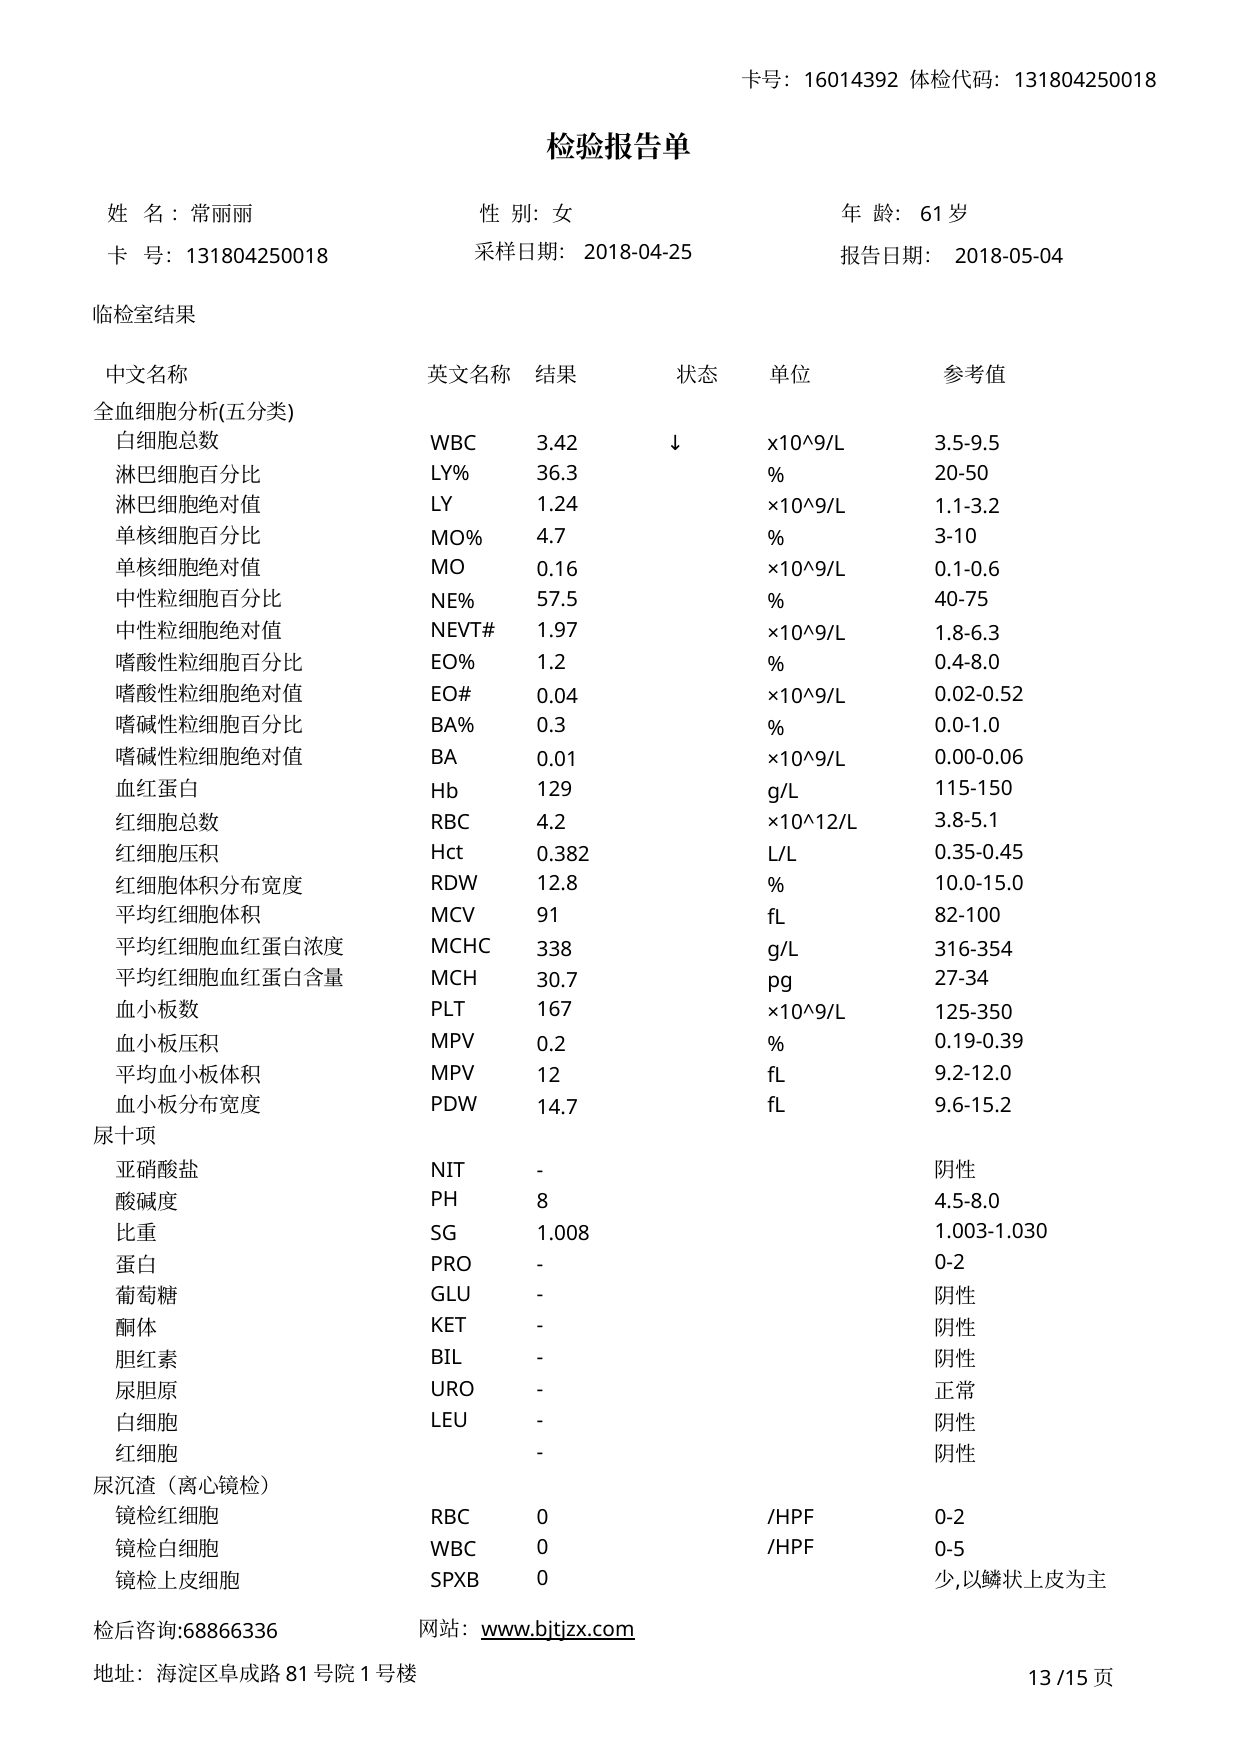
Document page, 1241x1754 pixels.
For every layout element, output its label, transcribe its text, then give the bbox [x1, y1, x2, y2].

text 阴性 [934, 1445, 1007, 1466]
text - [536, 1276, 578, 1308]
text 1.24 [536, 486, 609, 518]
text 平均红细胞血红蛋白含量 [94, 961, 407, 992]
text 4.5-8.0 [934, 1192, 1081, 1213]
text 蛋白 [94, 1256, 209, 1277]
text 14.7 [536, 1098, 609, 1118]
text 红细胞压积 [94, 845, 272, 866]
text ×10^12/L [767, 813, 893, 834]
text 0.02-0.52 [934, 676, 1060, 707]
text BA% [430, 707, 514, 739]
text BA [430, 739, 514, 770]
text 网站：www.bjtjzx.com [418, 1620, 660, 1641]
text 0 [536, 1508, 578, 1529]
text BIL [430, 1339, 493, 1371]
text MPV [430, 1055, 503, 1086]
text - [536, 1255, 578, 1276]
text L/L [767, 845, 829, 866]
text % [767, 466, 809, 486]
text - [536, 1339, 578, 1371]
text 316-354 [934, 939, 1039, 960]
text 338 [536, 939, 599, 960]
text 阴性 [934, 1318, 1007, 1339]
text 红细胞 [94, 1445, 230, 1466]
text 血小板压积 [94, 1034, 272, 1055]
text 嗜碱性粒细胞百分比 [94, 708, 359, 739]
text 检验报告单 [546, 134, 738, 163]
text 嗜碱性粒细胞绝对值 [94, 739, 359, 771]
text 3.5-9.5 [934, 434, 1039, 455]
text 13 /15 页 [1027, 1669, 1150, 1690]
text 1.1-3.2 [934, 497, 1039, 518]
text 0.00-0.06 [934, 739, 1060, 770]
text 82-100 [934, 897, 1060, 928]
text 白细胞总数 [94, 423, 335, 455]
text 参考值 [943, 366, 1037, 387]
text 0.0-1.0 [934, 707, 1060, 739]
text GLU [430, 1276, 493, 1308]
text 平均红细胞体积 [94, 897, 407, 929]
text 91 [536, 897, 620, 928]
text 3.8-5.1 [934, 802, 1060, 834]
text LY% [430, 455, 493, 486]
text 尿胆原 [94, 1382, 230, 1403]
text Hct [430, 834, 503, 866]
text 酮体 [94, 1319, 209, 1340]
text NEVT# [430, 613, 514, 644]
text 0 [536, 1529, 578, 1561]
text 8 [536, 1192, 578, 1213]
text WBC [430, 434, 493, 455]
text % [767, 592, 809, 613]
text 检后咨询:68866336 [94, 1622, 303, 1643]
text 20-50 [934, 455, 1039, 486]
text MCH [430, 960, 503, 992]
text 9.2-12.0 [934, 1055, 1060, 1087]
text - [536, 1434, 578, 1466]
text 36.3 [536, 455, 609, 486]
text 10.0-15.0 [934, 865, 1060, 897]
text fL [767, 908, 819, 928]
text g/L [767, 782, 829, 802]
text 姓 名 ：常丽丽 [107, 205, 299, 226]
text 1.2 [536, 644, 609, 676]
text 0-2 [934, 1244, 1081, 1276]
text 0.2 [536, 1034, 599, 1055]
text 中文名称 [105, 366, 220, 387]
text 地址：海淀区阜成路81号院1号楼 [94, 1664, 444, 1685]
text fL [767, 1087, 819, 1118]
text - [536, 1308, 578, 1339]
text 57.5 [536, 581, 609, 613]
text 性 别：女 [479, 205, 733, 226]
text 4.2 [536, 813, 599, 834]
text % [767, 718, 809, 739]
text 单位 [769, 366, 842, 387]
text 镜检上皮细胞 [94, 1572, 293, 1593]
text 0-2 [934, 1508, 997, 1529]
text 酸碱度 [94, 1193, 230, 1213]
text 卡号：16014392 体检代码：131804250018 [741, 71, 1212, 91]
text ×10^9/L [767, 750, 882, 771]
text 平均血小板体积 [94, 1066, 314, 1087]
text 0 [536, 1561, 578, 1592]
text - [536, 1402, 578, 1434]
text MCHC [430, 928, 503, 960]
text 单核细胞百分比 [94, 518, 359, 550]
text MO% [430, 529, 493, 549]
text NIT [430, 1161, 493, 1181]
text 0-5 [934, 1540, 997, 1561]
text MO [430, 549, 493, 581]
text 167 [536, 992, 609, 1023]
text 40-75 [934, 581, 1039, 613]
text % [767, 876, 809, 897]
text PRO [430, 1255, 493, 1276]
text 30.7 [536, 971, 609, 992]
text 12 [536, 1066, 588, 1087]
text 0.04 [536, 687, 609, 708]
text 9.6-15.2 [934, 1087, 1060, 1118]
text 27-34 [934, 960, 1039, 992]
text WBC [430, 1540, 493, 1561]
text 嗜酸性粒细胞百分比 [94, 644, 359, 676]
text /HPF [767, 1529, 840, 1561]
text 胆红素 [94, 1351, 230, 1371]
text 全血细胞分析(五分类) [94, 403, 335, 423]
text PLT [430, 992, 503, 1023]
text SG [430, 1224, 482, 1244]
text 红细胞体积分布宽度 [94, 877, 407, 897]
text % [767, 529, 809, 549]
text 临检室结果 [92, 306, 228, 326]
text 129 [536, 771, 609, 802]
text MPV [430, 1023, 503, 1055]
text LEU [430, 1402, 493, 1434]
text 嗜酸性粒细胞绝对值 [94, 676, 359, 708]
text 3.42 [536, 434, 609, 455]
text 报告日期： 2018-05-04 [840, 247, 1102, 268]
text RDW [430, 866, 503, 897]
text 血红蛋白 [94, 771, 359, 802]
text 1.008 [536, 1224, 620, 1244]
text 采样日期： 2018-04-25 [474, 226, 733, 267]
text fL [767, 1066, 819, 1087]
text 平均红细胞血红蛋白浓度 [94, 929, 407, 961]
text 0.35-0.45 [934, 834, 1060, 865]
text 年 龄： 61岁 [841, 205, 1013, 226]
text 0.01 [536, 750, 609, 771]
text ×10^9/L [767, 560, 882, 581]
text 镜检白细胞 [94, 1540, 272, 1561]
text RBC [430, 1508, 493, 1529]
text EO# [430, 676, 514, 707]
text 尿十项 [94, 1118, 314, 1150]
text KET [430, 1308, 493, 1339]
text ×10^9/L [767, 497, 882, 518]
text 0.19-0.39 [934, 1023, 1060, 1055]
text 0.4-8.0 [934, 644, 1060, 676]
text 尿沉渣（离心镜检） [94, 1477, 314, 1498]
text 血小板分布宽度 [94, 1087, 314, 1118]
text - [536, 1371, 578, 1402]
text PH [430, 1181, 493, 1213]
text 少,以鳞状上皮为主 [934, 1571, 1144, 1592]
text 白细胞 [94, 1414, 230, 1434]
text 中性粒细胞百分比 [94, 582, 359, 613]
text LY [430, 486, 493, 518]
text NE% [430, 592, 514, 613]
text 镜检红细胞 [94, 1498, 314, 1529]
text 阴性 [934, 1287, 1007, 1308]
text x10^9/L [767, 434, 872, 455]
text 英文名称 [428, 366, 535, 387]
text 12.8 [536, 866, 620, 897]
text 0.16 [536, 560, 609, 581]
text EO% [430, 644, 514, 676]
text 亚硝酸盐 [94, 1161, 251, 1182]
text pg [767, 971, 819, 992]
text 125-350 [934, 1003, 1060, 1023]
text PDW [430, 1086, 503, 1118]
text 淋巴细胞绝对值 [94, 487, 359, 518]
text 单核细胞绝对值 [94, 550, 359, 582]
text 阴性 [934, 1161, 1007, 1181]
text 阴性 [934, 1413, 1007, 1434]
text 1.003-1.030 [934, 1213, 1081, 1244]
text 红细胞总数 [94, 813, 272, 834]
text /HPF [767, 1508, 840, 1529]
text 淋巴细胞百分比 [94, 466, 359, 487]
text 状态 [676, 366, 749, 387]
text 阴性 [934, 1350, 1007, 1371]
text 血小板数 [94, 992, 407, 1024]
text 0.3 [536, 708, 609, 739]
text ↓ [666, 434, 718, 455]
text ×10^9/L [767, 687, 882, 708]
text 比重 [94, 1224, 209, 1245]
text - [536, 1161, 578, 1181]
text 0.1-0.6 [934, 560, 1039, 581]
text 4.7 [536, 518, 609, 549]
text 中性粒细胞绝对值 [94, 613, 359, 644]
text % [767, 655, 809, 676]
text 1.8-6.3 [934, 623, 1060, 644]
text 结果 [535, 366, 608, 387]
text 3-10 [934, 518, 1039, 549]
text 115-150 [934, 770, 1060, 802]
text Hb [430, 782, 482, 802]
text URO [430, 1371, 493, 1402]
text ×10^9/L [767, 623, 882, 644]
text 卡 号：131804250018 [107, 247, 365, 268]
text g/L [767, 939, 829, 960]
text % [767, 1034, 809, 1055]
text 1.97 [536, 613, 609, 644]
text ×10^9/L [767, 1003, 882, 1023]
text 葡萄糖 [94, 1287, 230, 1308]
text MCV [430, 897, 503, 928]
text SPXB [430, 1571, 503, 1592]
text 0.382 [536, 845, 620, 866]
text 正常 [934, 1382, 1007, 1403]
text RBC [430, 813, 503, 834]
